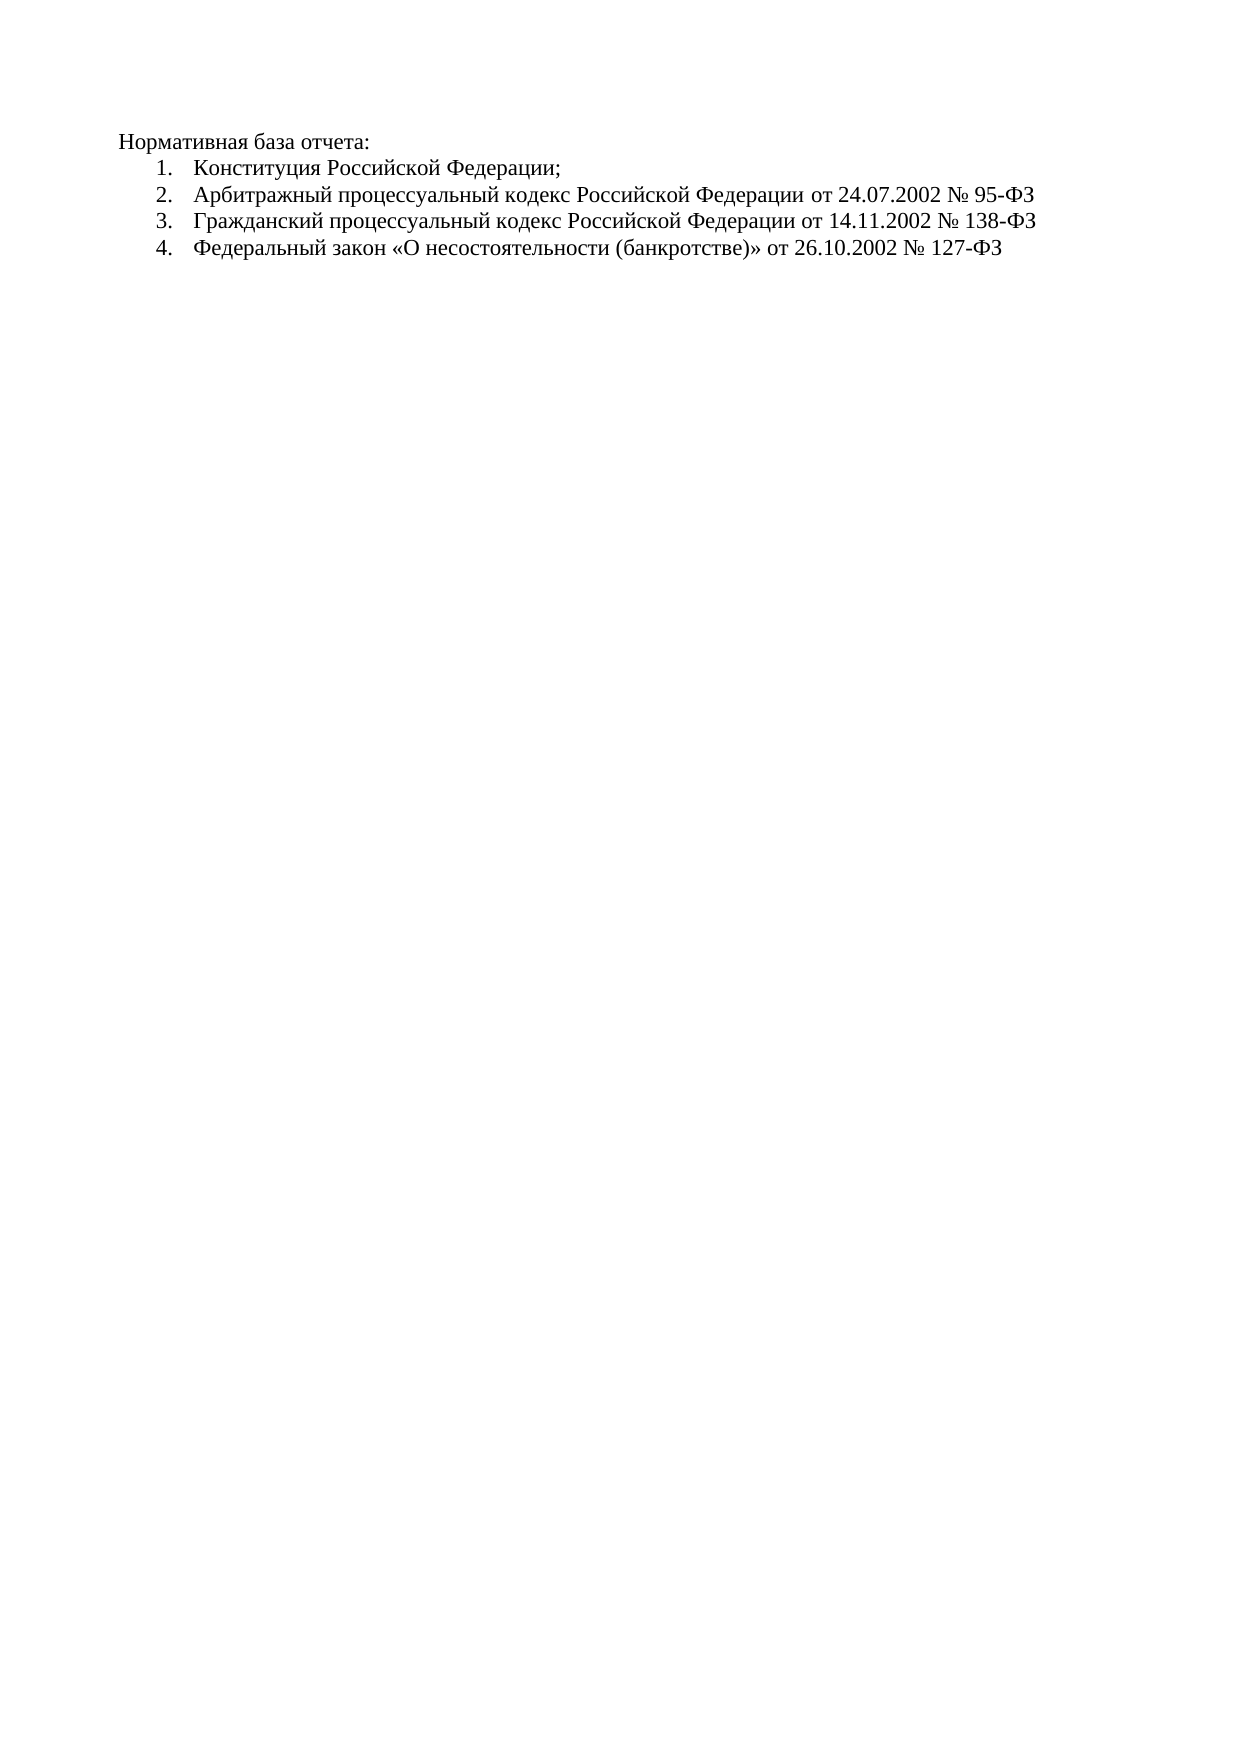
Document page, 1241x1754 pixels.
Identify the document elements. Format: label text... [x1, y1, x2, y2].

list Арбитражный процессуальный кодекс Российской Федерации от 24.07.2002 № 95-ФЗ [156, 181, 1152, 207]
list Федеральный закон «О несостоятельности (банкротстве)» от 26.10.2002 № 127-ФЗ [156, 233, 1152, 260]
text Нормативная база отчета: [118, 128, 1152, 154]
list Конституция Российской Федерации; [156, 154, 1152, 181]
list Гражданский процессуальный кодекс Российской Федерации от 14.11.2002 № 138-ФЗ [156, 207, 1152, 233]
